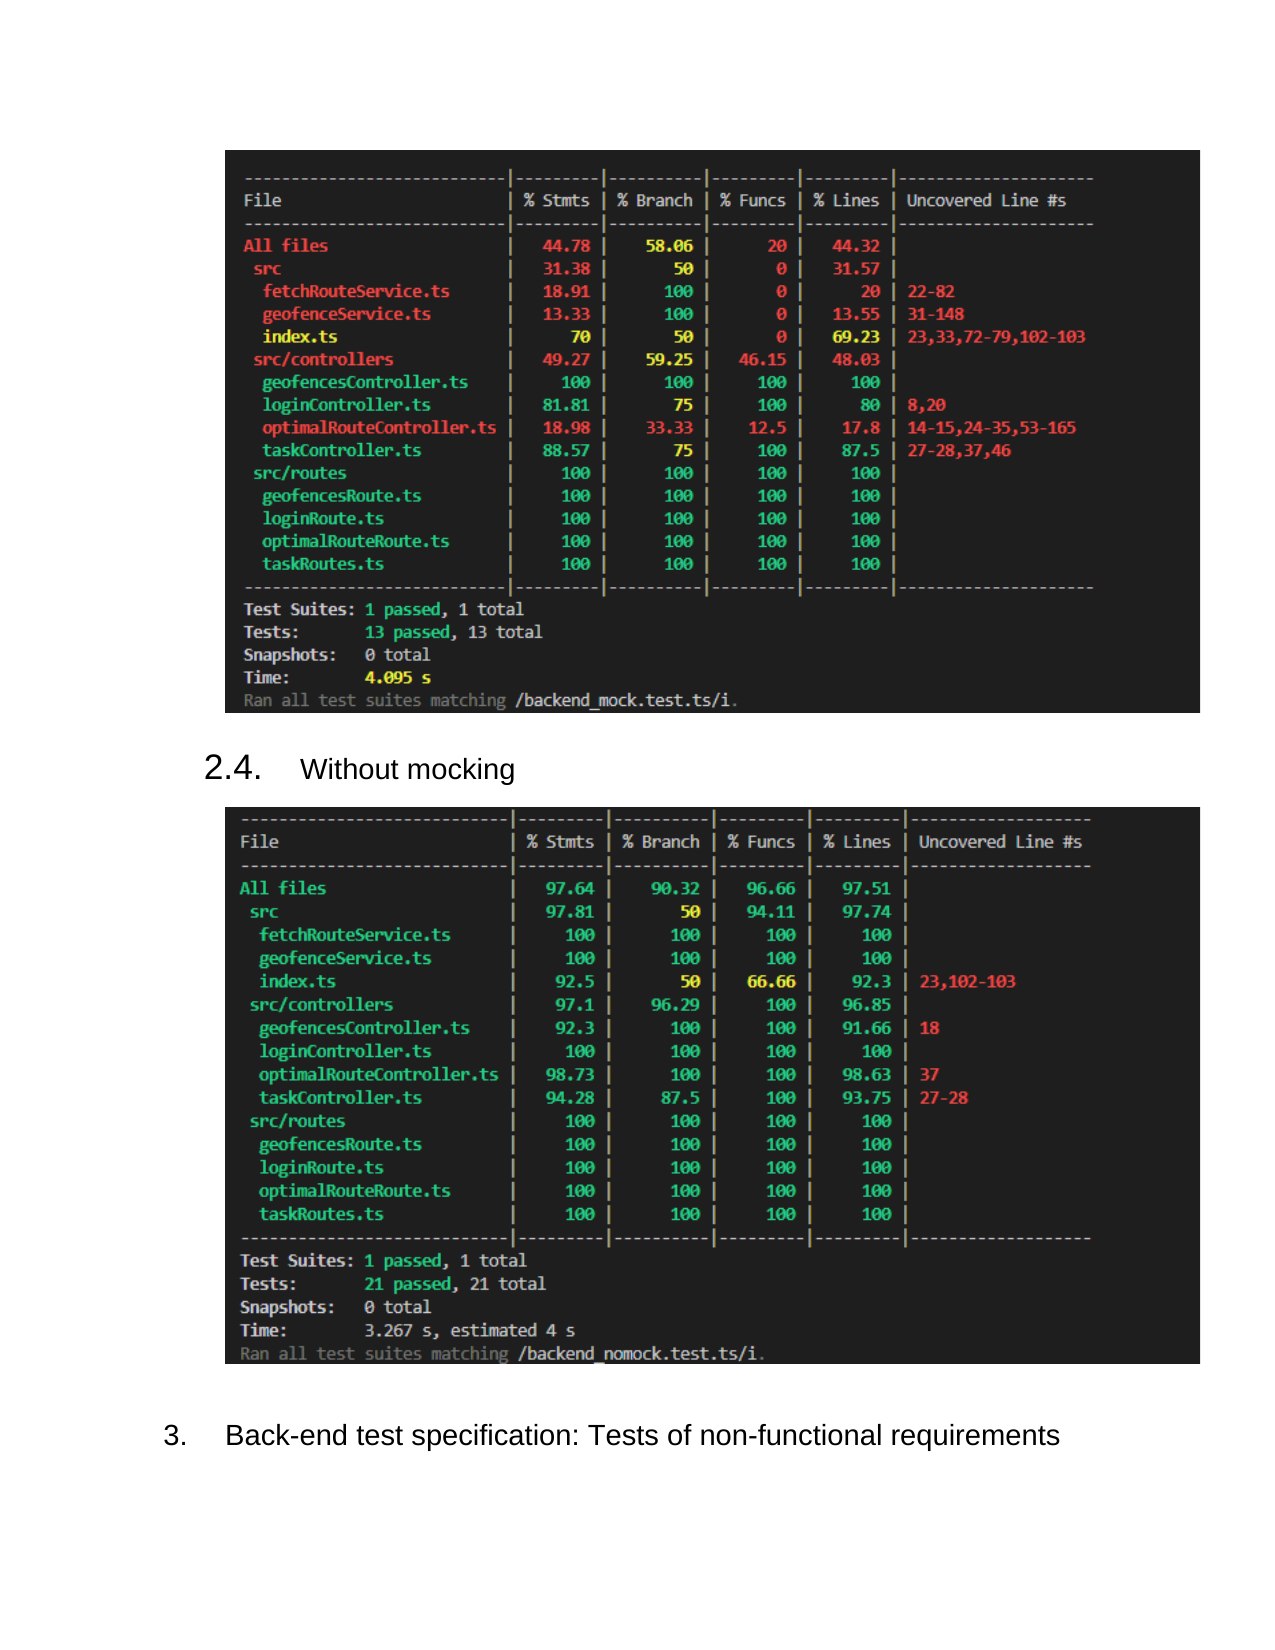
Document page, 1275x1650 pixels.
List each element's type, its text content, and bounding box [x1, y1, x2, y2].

list Without mocking [262, 747, 1125, 787]
list Back-end test specification: Tests of non-functional requirements [187, 1418, 1125, 1452]
picture [225, 807, 1200, 1364]
picture [225, 150, 1200, 713]
